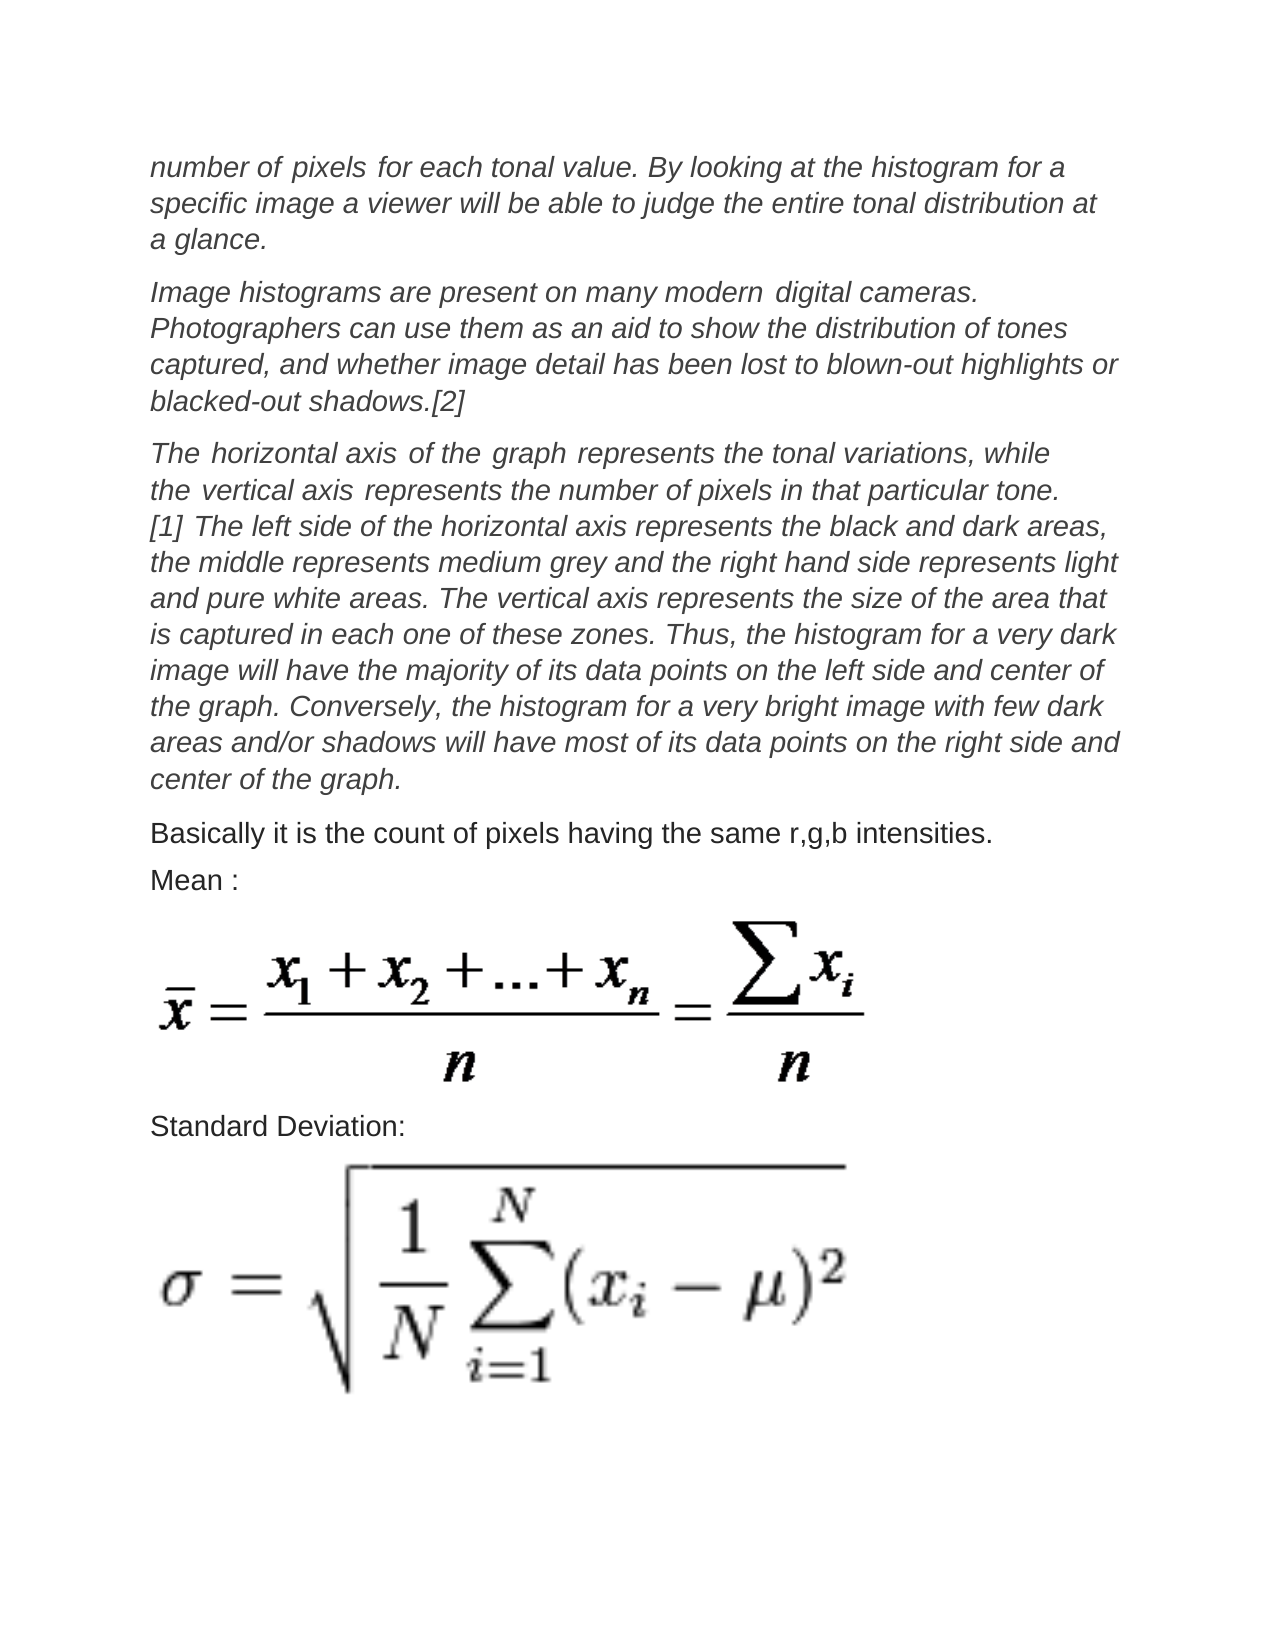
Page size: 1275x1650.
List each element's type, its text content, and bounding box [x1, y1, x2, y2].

text Mean : [150, 862, 1125, 897]
picture [150, 1155, 866, 1402]
text Image histograms are present on many modern digital cameras. Photographers can use them as an aid to show the distribution of tones captured, and whether image detail has been lost to blown-out highlights or blacked-out shadows.[2] [150, 275, 1125, 417]
picture [150, 909, 880, 1096]
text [150, 150, 1125, 256]
text Standard Deviation: [150, 1108, 1125, 1143]
text The horizontal axis of the graph represents the tonal variations, while the vertical axis represents the number of pixels in that particular tone.[1] The left side of the horizontal axis represents the black and dark areas, the middle represents medium grey and the right hand side represents light and pure white areas. The vertical axis represents the size of the area that is captured in each one of these zones. Thus, the histogram for a very dark image will have the majority of its data points on the left side and center of the graph. Conversely, the histogram for a very bright image with few dark areas and/or shadows will have most of its data points on the right side and center of the graph. [150, 436, 1125, 795]
text Basically it is the count of pixels having the same r,g,b intensities. [150, 814, 1125, 849]
